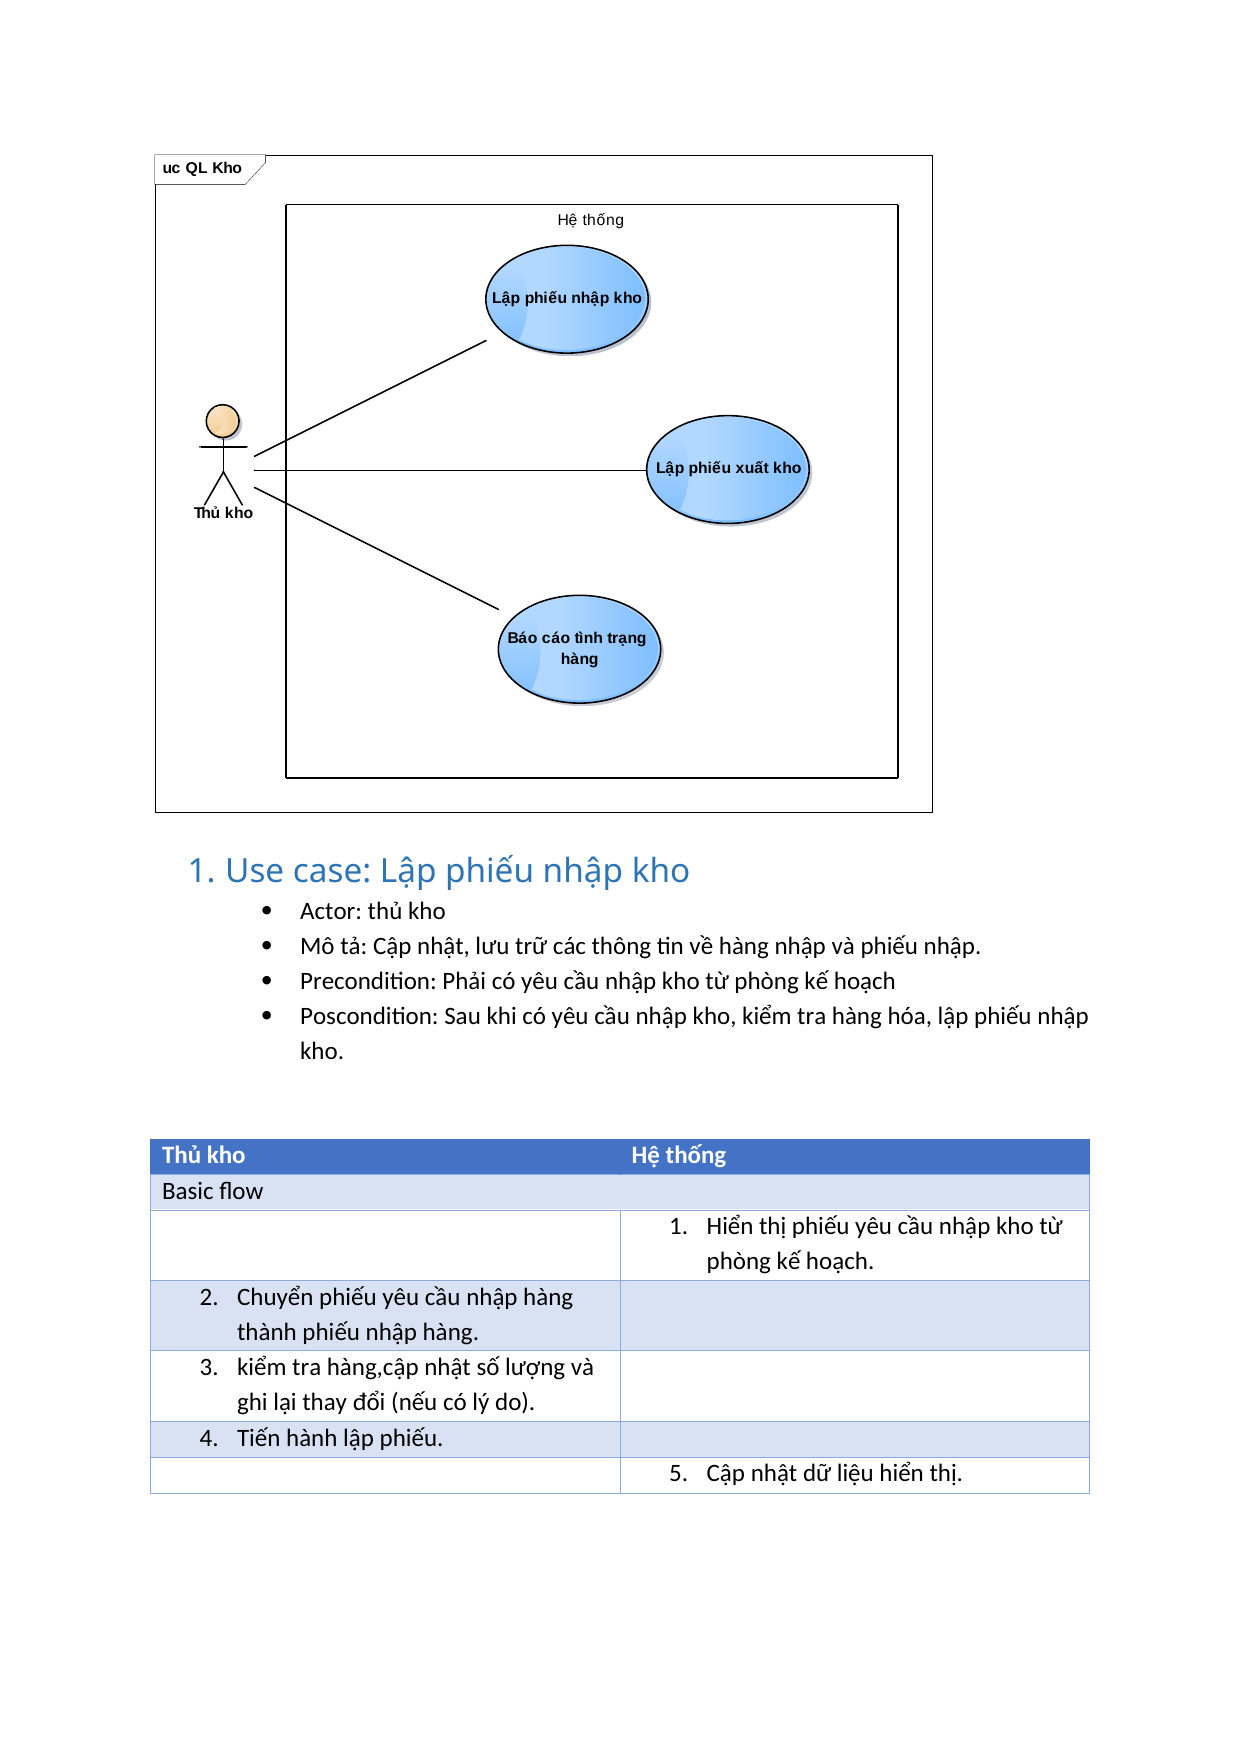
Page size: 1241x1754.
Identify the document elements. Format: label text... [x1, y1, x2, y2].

table_cell [621, 1351, 1089, 1421]
table_cell kiểm tra hàng,cập nhật số lượng và ghi lại thay đổi (nếu có lý do). [151, 1351, 620, 1421]
table_cell Hiển thị phiếu yêu cầu nhập kho từ phòng kế hoạch. [621, 1211, 1089, 1280]
table_cell [621, 1422, 1089, 1457]
list Precondition: Phải có yêu cầu nhập kho từ phòng kế hoạch [262, 965, 1090, 996]
table_header Thủ kho [151, 1140, 620, 1174]
list Mô tả: Cập nhật, lưu trữ các thông tin về hàng nhập và phiếu nhập. [262, 930, 1090, 961]
table_cell [151, 1211, 620, 1280]
table_cell [621, 1281, 1089, 1350]
table_cell Cập nhật dữ liệu hiển thị. [621, 1458, 1089, 1492]
table_cell [151, 1458, 620, 1492]
subtitle Use case: Lập phiếu nhập kho [187, 846, 1090, 892]
table_cell Tiến hành lập phiếu. [151, 1422, 620, 1457]
list Poscondition: Sau khi có yêu cầu nhập kho, kiểm tra hàng hóa, lập phiếu nhập kho. [262, 1000, 1090, 1066]
table_cell Chuyển phiếu yêu cầu nhập hàng thành phiếu nhập hàng. [151, 1281, 620, 1350]
table_cell Basic flow [151, 1175, 1089, 1209]
list Actor: thủ kho [262, 895, 1090, 926]
table_header Hệ thống [621, 1140, 1089, 1174]
